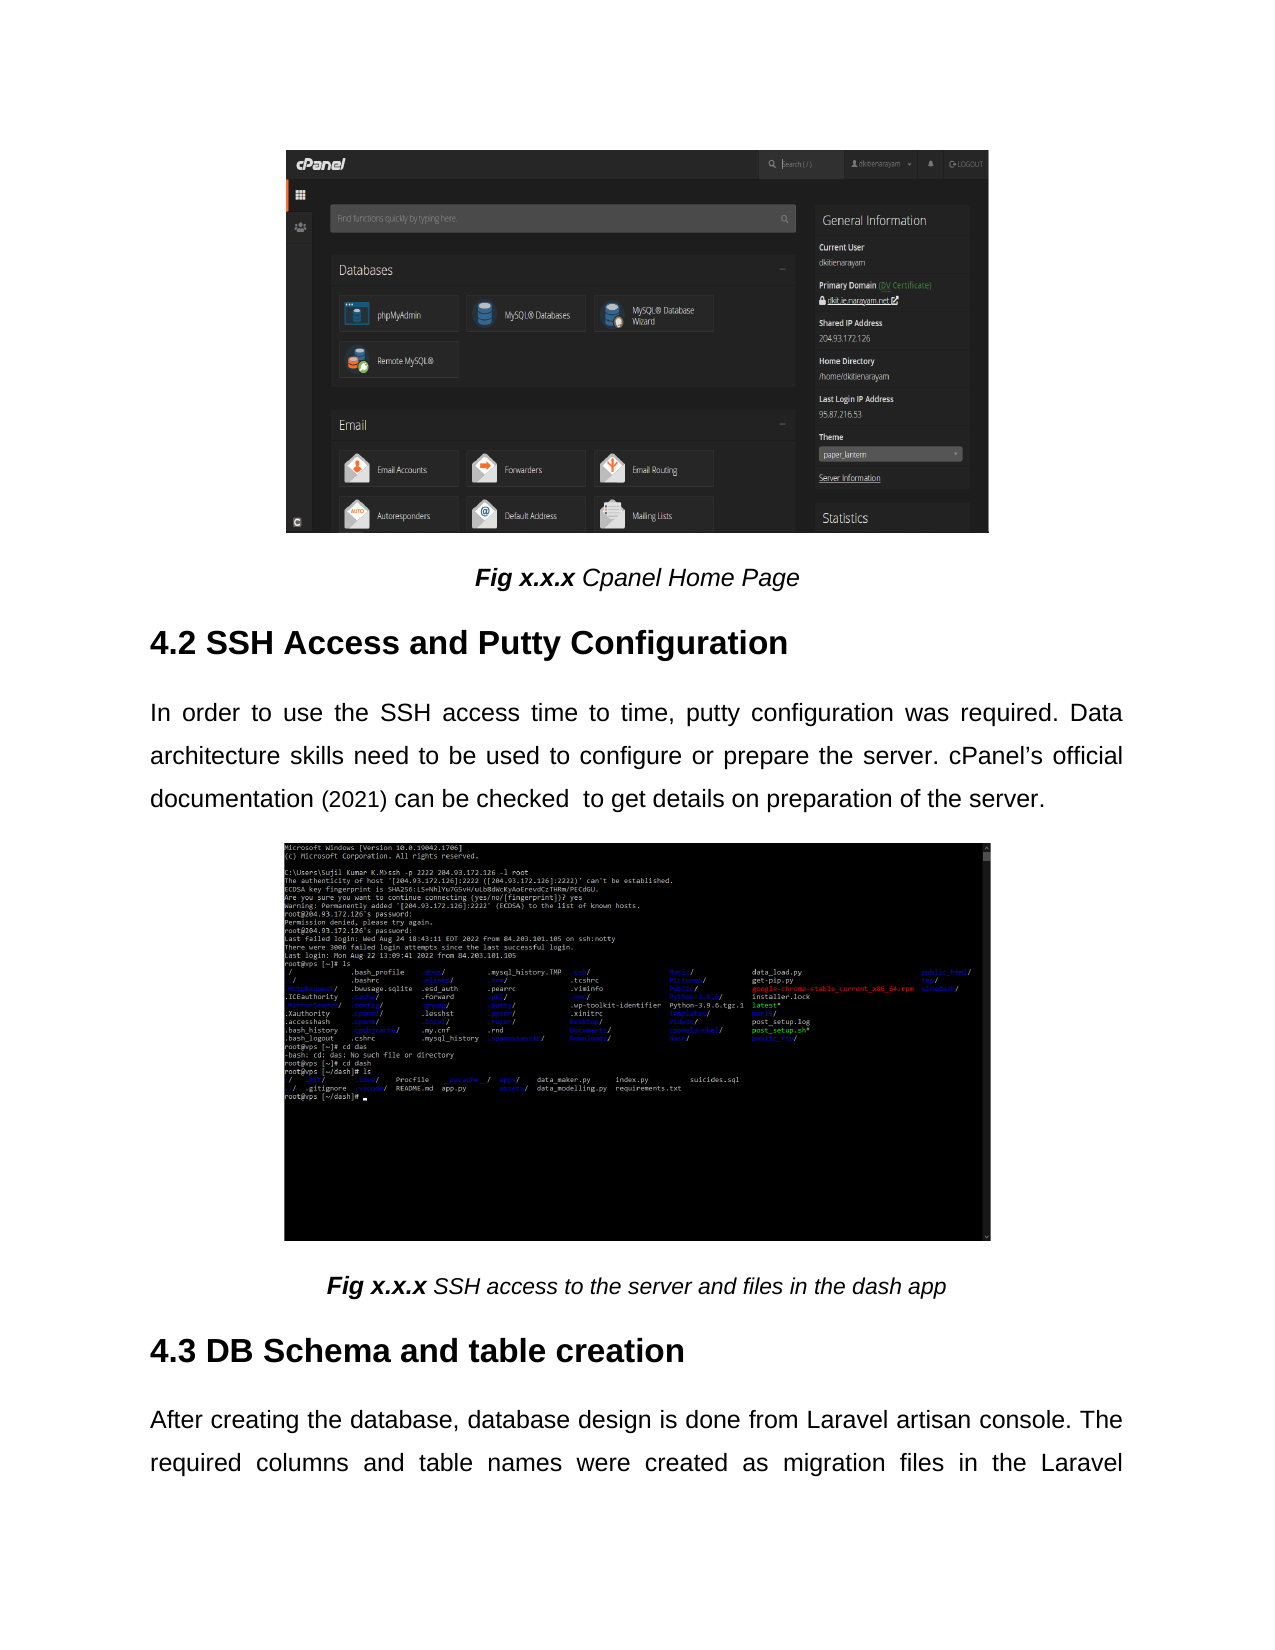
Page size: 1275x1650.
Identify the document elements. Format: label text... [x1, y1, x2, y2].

text Fig x.x.x Cpanel Home Page [150, 563, 1125, 592]
text 4.3 DB Schema and table creation [150, 1331, 1125, 1369]
picture [284, 843, 991, 1241]
text 4.2 SSH Access and Putty Configuration [150, 623, 1125, 662]
text Fig x.x.x SSH access to the server and files in the dash app [150, 1271, 1125, 1300]
picture [286, 150, 989, 533]
text In order to use the SSH access time to time, putty configuration was required. Data architecture skills need to be used to configure or prepare the server. cPanel’s official documentation can be checked to get details on preparation of the server. [150, 697, 1125, 812]
